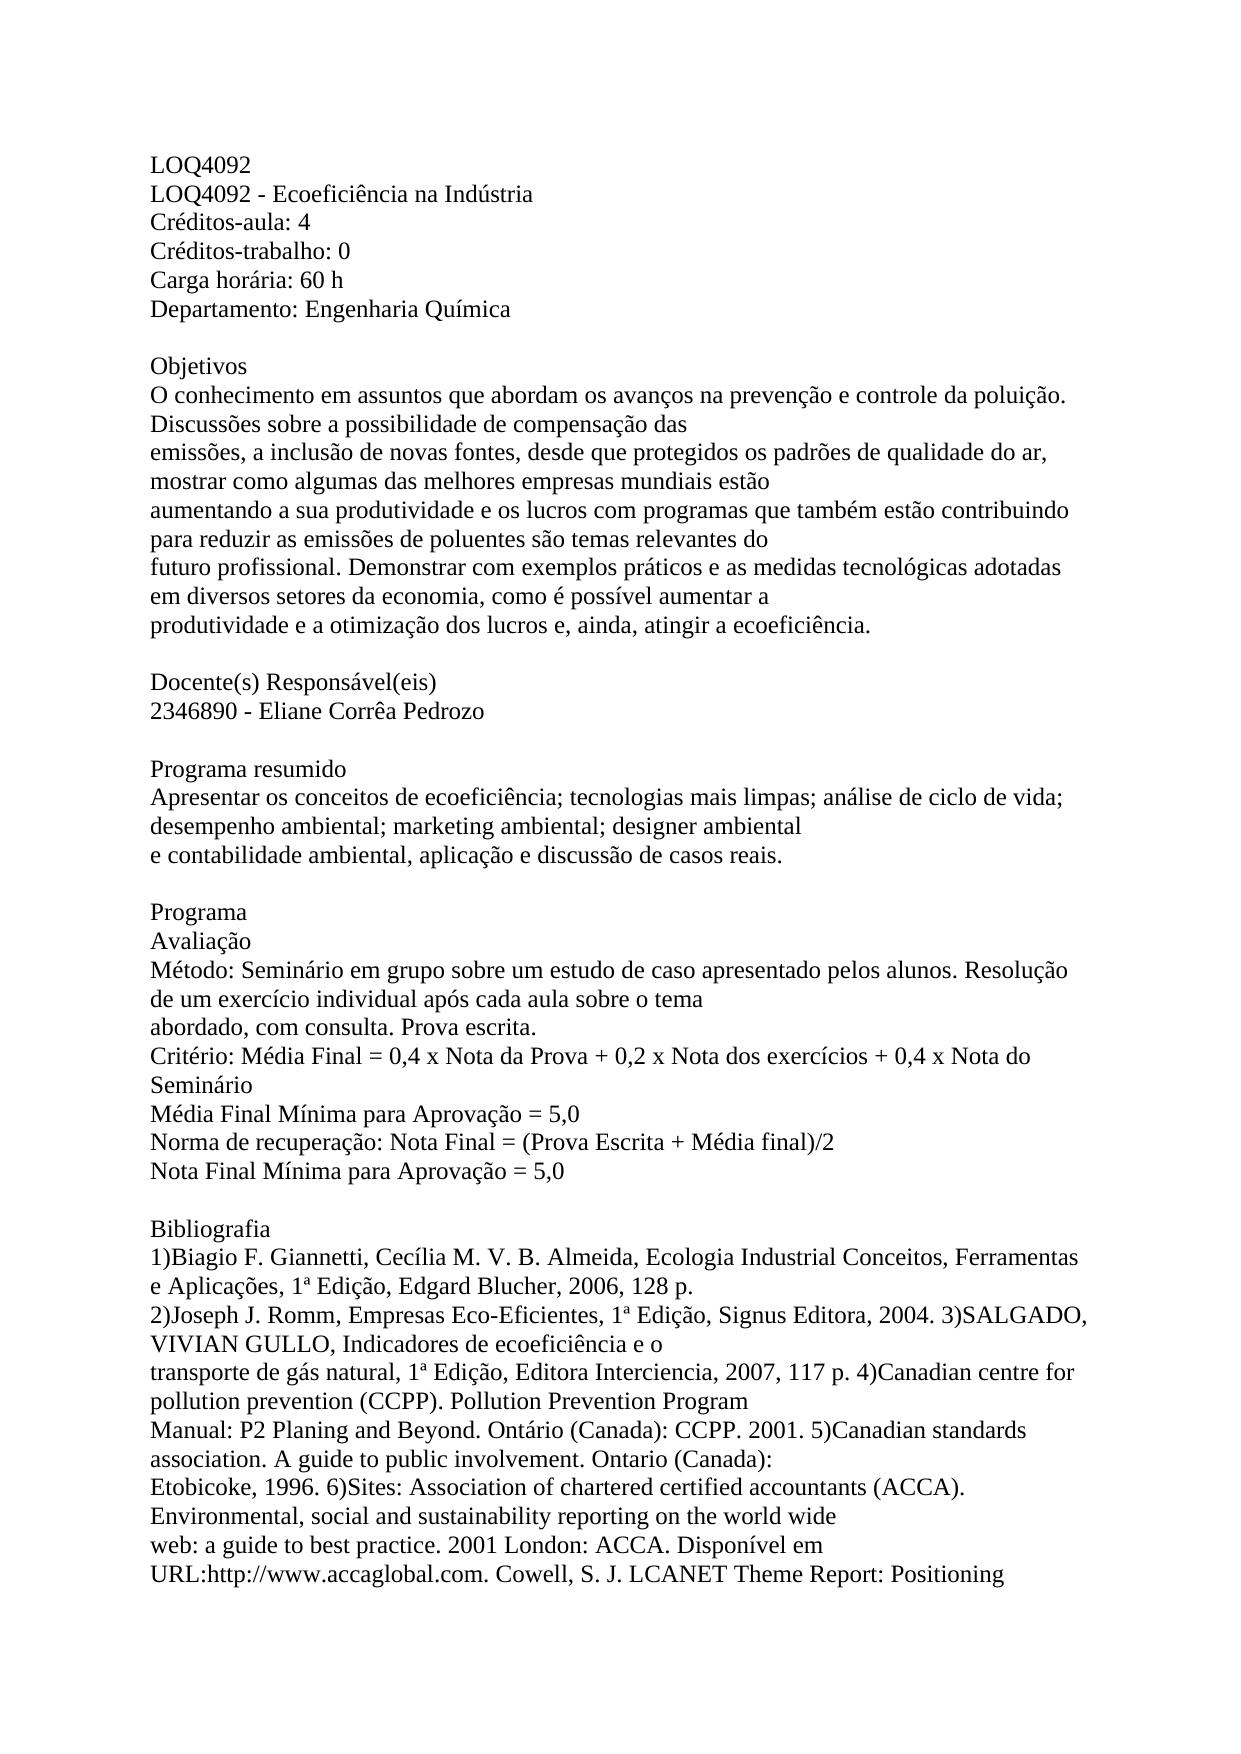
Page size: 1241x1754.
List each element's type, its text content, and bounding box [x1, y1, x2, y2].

text O conhecimento em assuntos que abordam os avanços na prevenção e controle da poluição. Discussões sobre a possibilidade de compensação das [150, 380, 1090, 437]
text Avaliação [150, 926, 1090, 955]
text web: a guide to best practice. 2001 London: ACCA. Disponível em URL:http://www.accaglobal.com. Cowell, S. J. LCANET Theme Report: Positioning [150, 1530, 1090, 1587]
text Nota Final Mínima para Aprovação = 5,0 [150, 1156, 1090, 1185]
text 1)Biagio F. Giannetti, Cecília M. V. B. Almeida, Ecologia Industrial Conceitos, Ferramentas e Aplicações, 1ª Edição, Edgard Blucher, 2006, 128 p. [150, 1242, 1090, 1300]
text transporte de gás natural, 1ª Edição, Editora Interciencia, 2007, 117 p. 4)Canadian centre for pollution prevention (CCPP). Pollution Prevention Program [150, 1357, 1090, 1415]
text Carga horária: 60 h [150, 265, 1090, 294]
text futuro profissional. Demonstrar com exemplos práticos e as medidas tecnológicas adotadas em diversos setores da economia, como é possível aumentar a [150, 552, 1090, 610]
text Créditos-aula: 4 [150, 207, 1090, 236]
text Norma de recuperação: Nota Final = (Prova Escrita + Média final)/2 [150, 1127, 1090, 1156]
text Etobicoke, 1996. 6)Sites: Association of chartered certified accountants (ACCA). Environmental, social and sustainability reporting on the world wide [150, 1472, 1090, 1530]
text aumentando a sua produtividade e os lucros com programas que também estão contribuindo para reduzir as emissões de poluentes são temas relevantes do [150, 495, 1090, 552]
text Apresentar os conceitos de ecoeficiência; tecnologias mais limpas; análise de ciclo de vida; desempenho ambiental; marketing ambiental; designer ambiental [150, 782, 1090, 840]
text Bibliografia [150, 1214, 1090, 1242]
text LOQ4092 [150, 150, 1090, 179]
text 2346890 - Eliane Corrêa Pedrozo [150, 696, 1090, 725]
text Programa [150, 897, 1090, 926]
text emissões, a inclusão de novas fontes, desde que protegidos os padrões de qualidade do ar, mostrar como algumas das melhores empresas mundiais estão [150, 437, 1090, 495]
text Média Final Mínima para Aprovação = 5,0 [150, 1099, 1090, 1127]
text Objetivos [150, 351, 1090, 380]
text produtividade e a otimização dos lucros e, ainda, atingir a ecoeficiência. [150, 610, 1090, 639]
text e contabilidade ambiental, aplicação e discussão de casos reais. [150, 840, 1090, 869]
text 2)Joseph J. Romm, Empresas Eco-Eficientes, 1ª Edição, Signus Editora, 2004. 3)SALGADO, VIVIAN GULLO, Indicadores de ecoeficiência e o [150, 1300, 1090, 1357]
text Programa resumido [150, 754, 1090, 782]
text Método: Seminário em grupo sobre um estudo de caso apresentado pelos alunos. Resolução de um exercício individual após cada aula sobre o tema [150, 955, 1090, 1012]
text Manual: P2 Planing and Beyond. Ontário (Canada): CCPP. 2001. 5)Canadian standards association. A guide to public involvement. Ontario (Canada): [150, 1415, 1090, 1472]
text LOQ4092 - Ecoeficiência na Indústria [150, 179, 1090, 207]
text Créditos-trabalho: 0 [150, 236, 1090, 265]
text abordado, com consulta. Prova escrita. [150, 1012, 1090, 1041]
text Docente(s) Responsável(eis) [150, 667, 1090, 696]
text Departamento: Engenharia Química [150, 294, 1090, 322]
text Critério: Média Final = 0,4 x Nota da Prova + 0,2 x Nota dos exercícios + 0,4 x Nota do Seminário [150, 1041, 1090, 1099]
